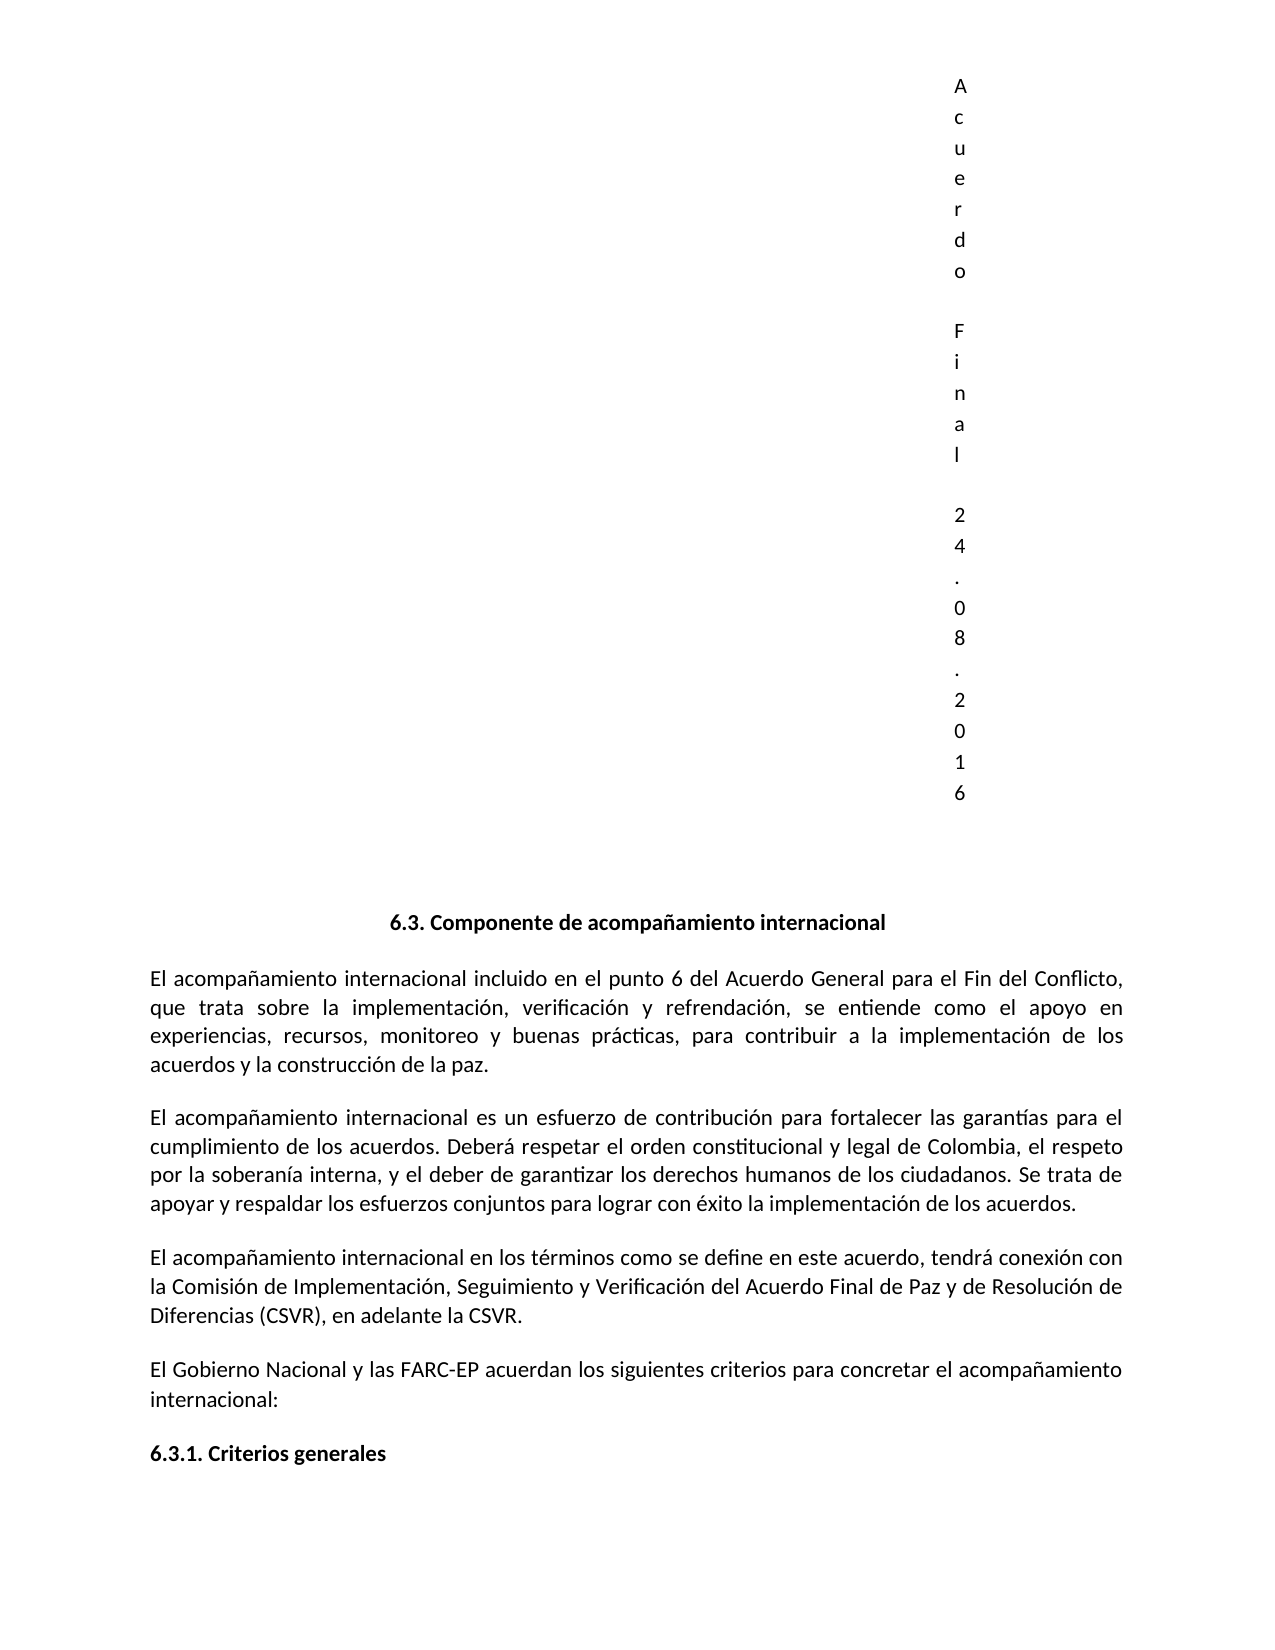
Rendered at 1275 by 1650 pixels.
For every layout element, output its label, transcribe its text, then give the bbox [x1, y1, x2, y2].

text 6.3. Componente de acompañamiento internacional [389, 908, 1125, 936]
text 6.3.1. Criterios generales [150, 1439, 1125, 1467]
text El acompañamiento internacional en los términos como se define en este acuerdo, tendrá conexión con la Comisión de Implementación, Seguimiento y Verificación del Acuerdo Final de Paz y de Resolución de Diferencias (CSVR), en adelante la CSVR. [150, 1243, 1125, 1329]
text El acompañamiento internacional incluido en el punto 6 del Acuerdo General para el Fin del Conflicto, que trata sobre la implementación, verificación y refrendación, se entiende como el apoyo en experiencias, recursos, monitoreo y buenas prácticas, para contribuir a la implementación de los acuerdos y la construcción de la paz. [150, 964, 1125, 1078]
text El acompañamiento internacional es un esfuerzo de contribución para fortalecer las garantías para el cumplimiento de los acuerdos. Deberá respetar el orden constitucional y legal de Colombia, el respeto por la soberanía interna, y el deber de garantizar los derechos humanos de los ciudadanos. Se trata de apoyar y respaldar los esfuerzos conjuntos para lograr con éxito la implementación de los acuerdos. [150, 1103, 1125, 1217]
text El Gobierno Nacional y las FARC-EP acuerdan los siguientes criterios para concretar el acompañamiento internacional: [150, 1356, 1125, 1413]
